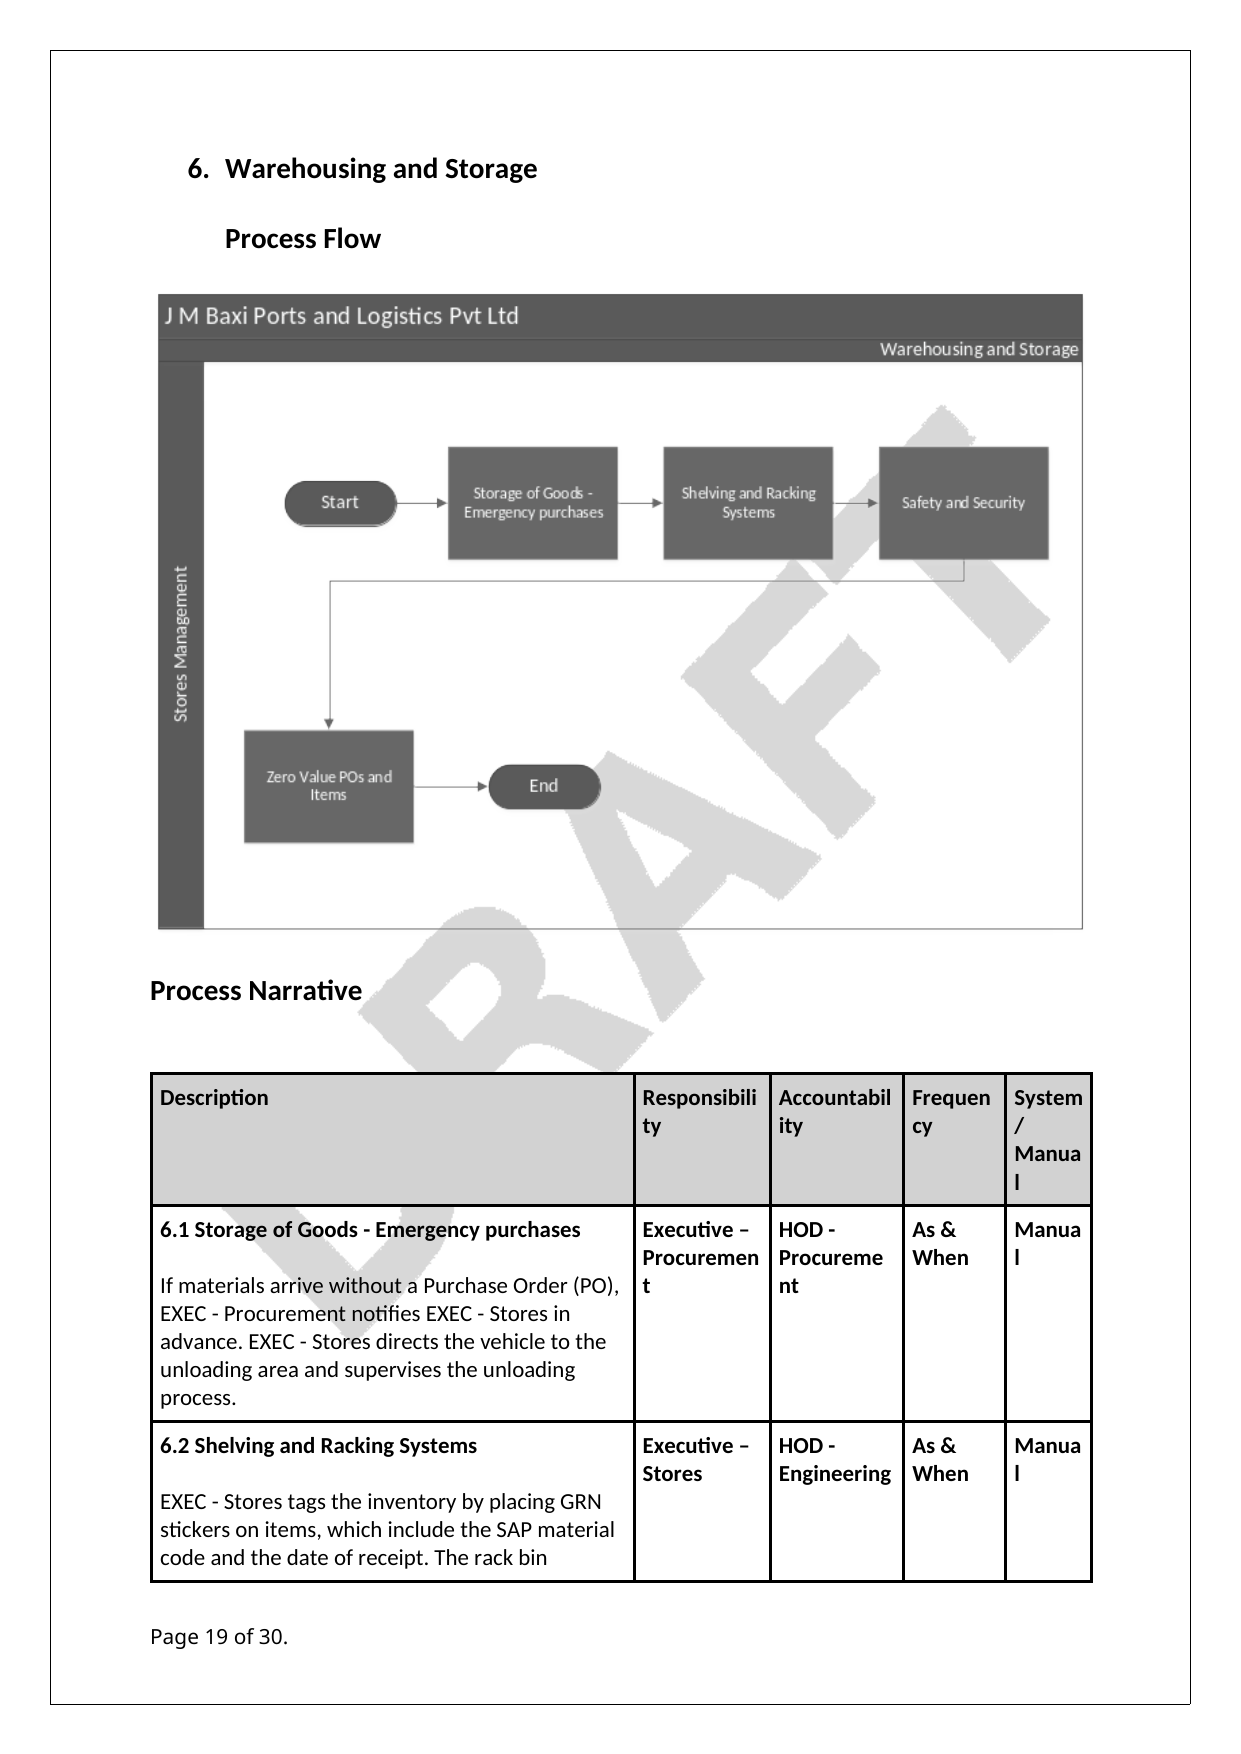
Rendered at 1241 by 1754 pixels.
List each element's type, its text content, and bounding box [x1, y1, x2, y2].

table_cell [153, 1423, 633, 1580]
table_cell As & When [905, 1423, 1004, 1580]
table_cell Manual [1007, 1207, 1090, 1420]
table_cell Executive – Procurement [636, 1207, 769, 1420]
table_cell HOD - Engineering [772, 1423, 902, 1580]
table_cell 6.1 Storage of Goods - Emergency purchases If materials arrive without a Purchase Order (PO), EXEC - Procurement notifies EXEC - Stores in advance. EXEC - Stores directs the vehicle to the unloading area and supervises the unloading process. [153, 1207, 633, 1420]
subtitle Process Flow [225, 220, 1090, 255]
text Process Narrative [141, 972, 1090, 1007]
table_header Frequency [905, 1075, 1004, 1204]
table_cell As & When [905, 1207, 1004, 1420]
table_header System/Manual [1007, 1075, 1090, 1204]
table_header Responsibility [636, 1075, 769, 1204]
table_cell HOD - Procurement [772, 1207, 902, 1420]
table_header Accountability [772, 1075, 902, 1204]
table_cell Manual [1007, 1423, 1090, 1580]
table_header Description [153, 1075, 633, 1204]
subtitle Warehousing and Storage [187, 150, 1090, 220]
table_cell Executive – Stores [636, 1423, 769, 1580]
